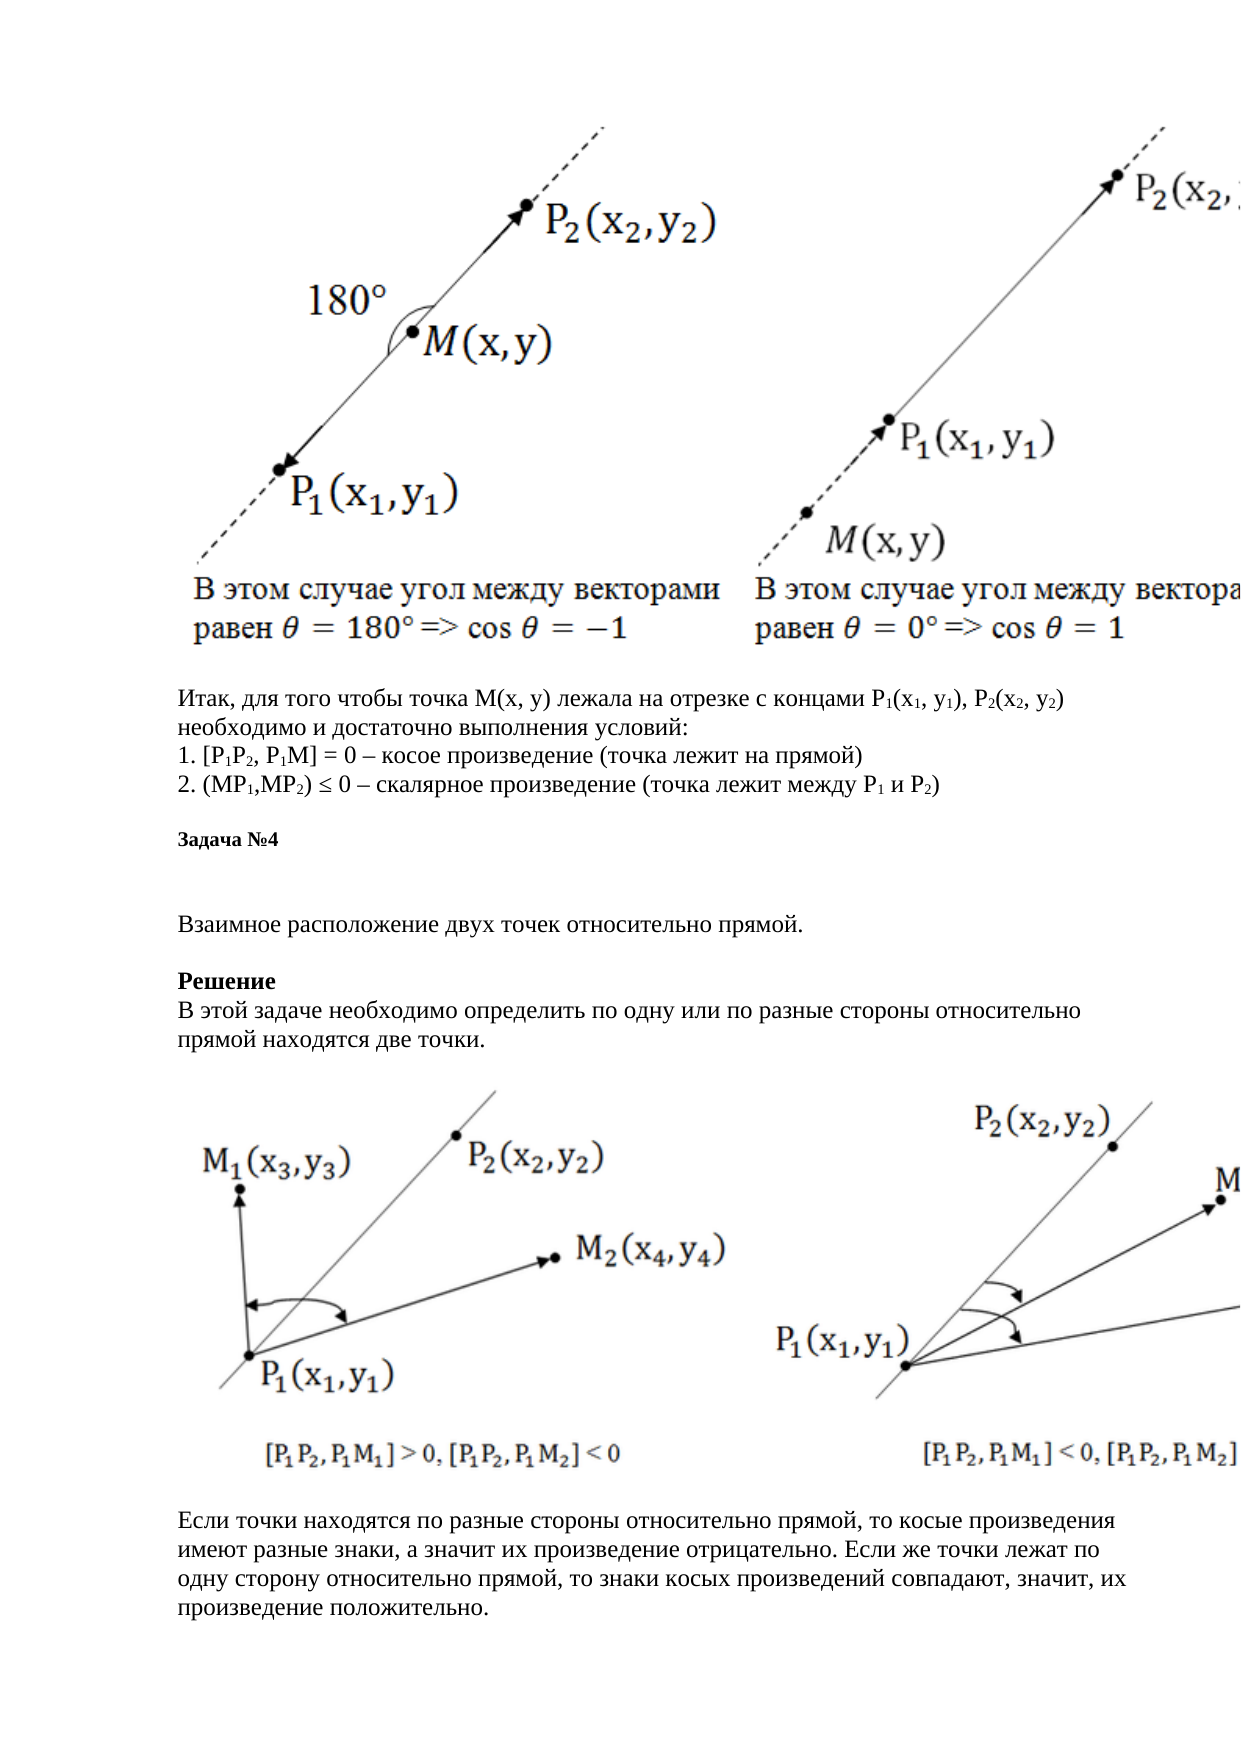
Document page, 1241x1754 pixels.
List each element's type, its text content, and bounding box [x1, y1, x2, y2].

picture [177, 1081, 1241, 1477]
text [177, 1477, 1152, 1621]
text Задача №4 [177, 827, 1152, 851]
text Определить принадлежит ли точка отрезку. Решение Пусть точки P1(x1, y1), P2(x2, y2) концы заданного отрезка. Опять-таки необходимым условием принадлежности точки отрезку является ее принадлежность прямой проходящей через P1, P2. Далее нам нужно определить лежит ли точка между точками P1 и P2, для этого нам на помощь приходит скалярное произведение векторов только на этот раз других: (MP1, MP2). Если оно меньше либо равно нуля, то точка лежит на отрезке, иначе вне отрезка. Почему так? Посмотрим на рисунок. Итак, для того чтобы точка M(x, y) лежала на отрезке с концами P1(x1, y1), P2(x2, y2) необходимо и достаточно выполнения условий: 1. [P1P2, P1M] = 0 – косое произведение (точка лежит на прямой) 2. (MP1,MP2) ≤ 0 – скалярное произведение (точка лежит между P1 и P2) [177, 654, 1152, 798]
picture [177, 118, 1241, 654]
